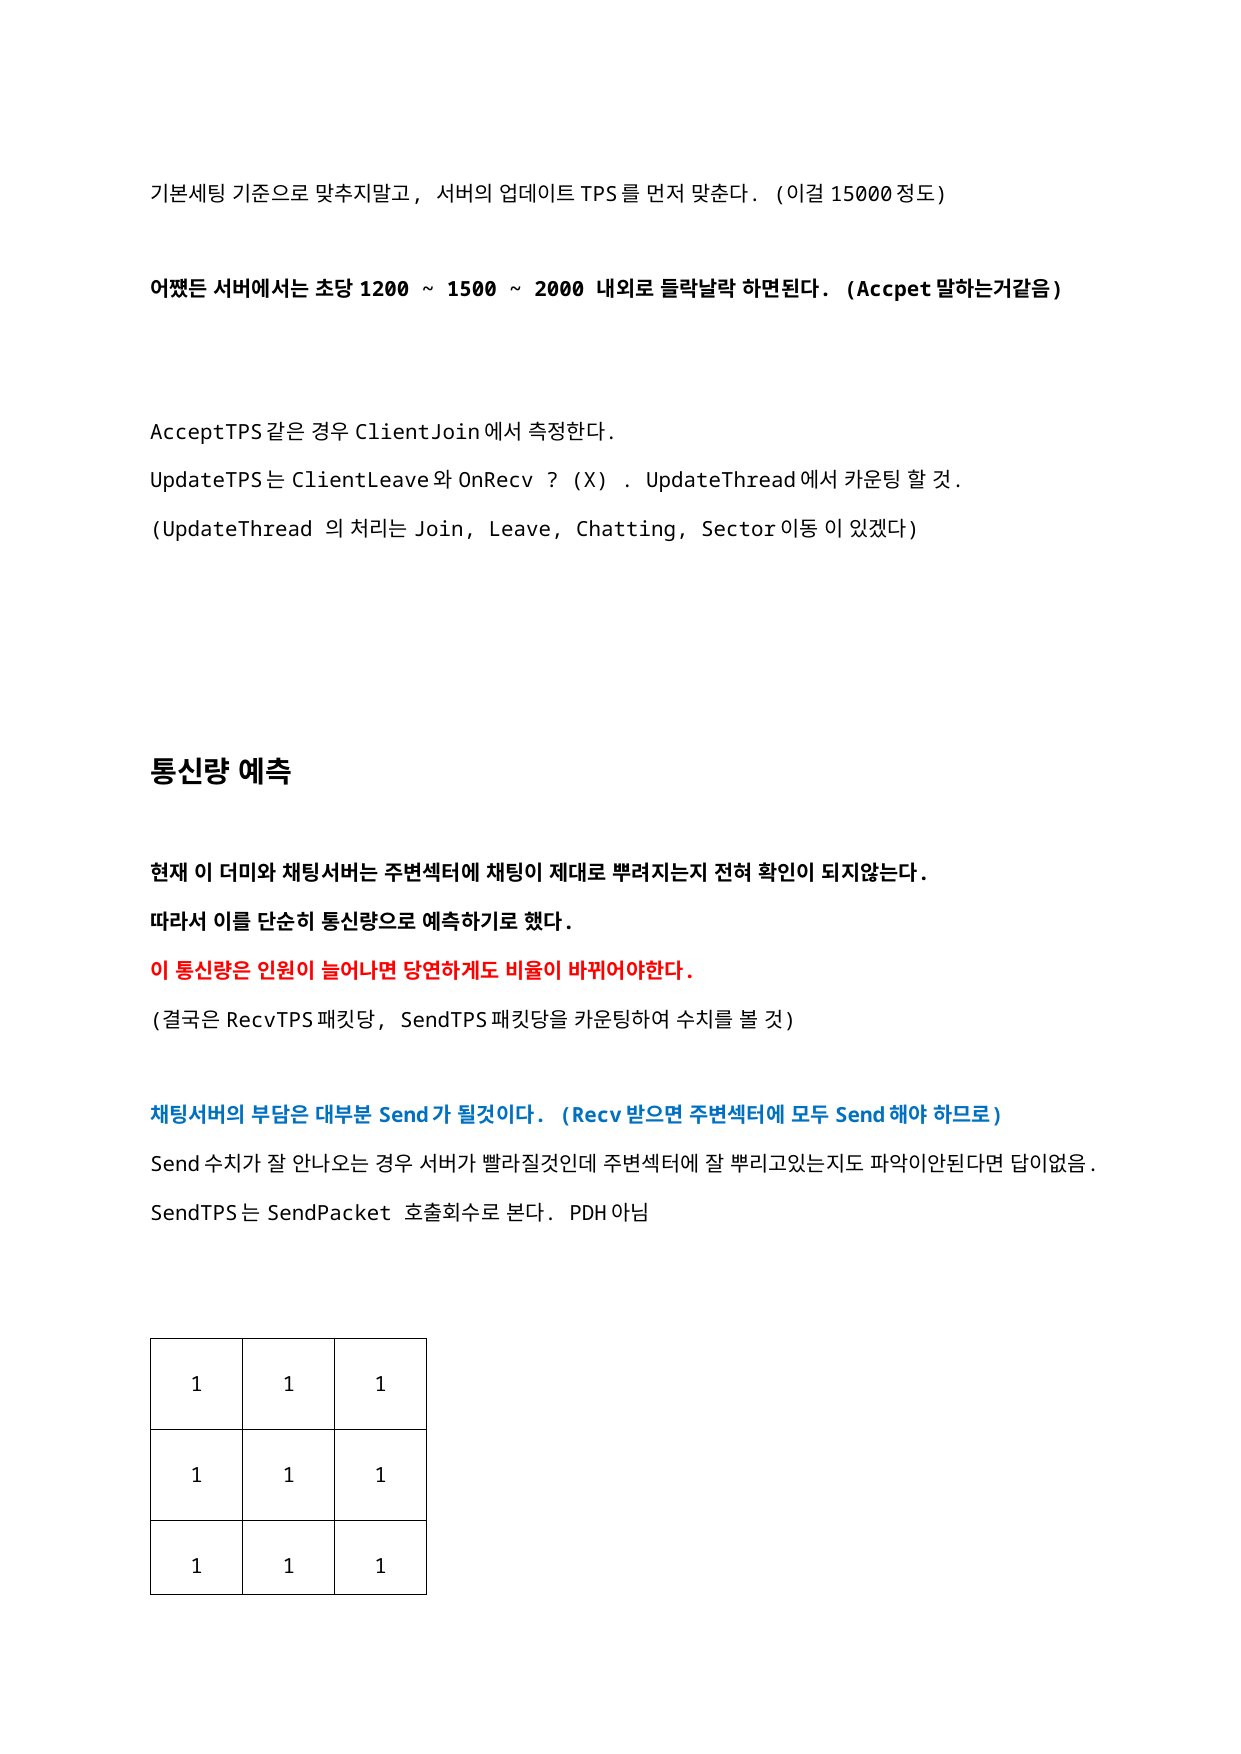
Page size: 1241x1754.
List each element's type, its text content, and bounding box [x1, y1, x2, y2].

table_cell 1 [335, 1430, 426, 1520]
text AcceptTPS같은 경우 ClientJoin에서 측정한다. [150, 415, 1090, 445]
text 따라서 이를 단순히 통신량으로 예측하기로 했다. [150, 905, 1090, 936]
table_cell 1 [335, 1521, 426, 1594]
text (UpdateThread 의 처리는 Join, Leave, Chatting, Sector이동 이 있겠다) [150, 512, 1090, 543]
table_cell 1 [243, 1430, 334, 1520]
text (결국은 RecvTPS패킷당, SendTPS패킷당을 카운팅하여 수치를 볼 것) [150, 1003, 1090, 1033]
text 현재 이 더미와 채팅서버는 주변섹터에 채팅이 제대로 뿌려지는지 전혀 확인이 되지않는다. [150, 857, 1090, 887]
text 채팅서버의 부담은 대부분 Send가 될것이다. (Recv받으면 주변섹터에 모두 Send해야 하므로) [150, 1098, 1090, 1129]
text 통신량 예측 [150, 748, 1090, 791]
text Send수치가 잘 안나오는 경우 서버가 빨라질것인데 주변섹터에 잘 뿌리고있는지도 파악이안된다면 답이없음. [150, 1147, 1090, 1177]
text 이 통신량은 인원이 늘어나면 당연하게도 비율이 바뀌어야한다. [150, 954, 1090, 984]
table_cell 1 [151, 1521, 242, 1594]
table_header 1 [335, 1339, 426, 1429]
table_cell 1 [151, 1430, 242, 1520]
table_cell 1 [243, 1521, 334, 1594]
text 기본세팅 기준으로 맞추지말고, 서버의 업데이트TPS를 먼저 맞춘다. (이걸 15000정도) [150, 177, 1090, 207]
table_header 1 [243, 1339, 334, 1429]
text SendTPS는 SendPacket 호출회수로 본다. PDH아님 [150, 1196, 1090, 1226]
text 어쩄든 서버에서는 초당 1200 ~ 1500 ~ 2000 내외로 들락날락 하면된다. (Accpet말하는거같음) [150, 273, 1090, 303]
table_header 1 [151, 1339, 242, 1429]
text UpdateTPS는 ClientLeave와 OnRecv ? (X) . UpdateThread에서 카운팅 할 것. [150, 464, 1090, 494]
